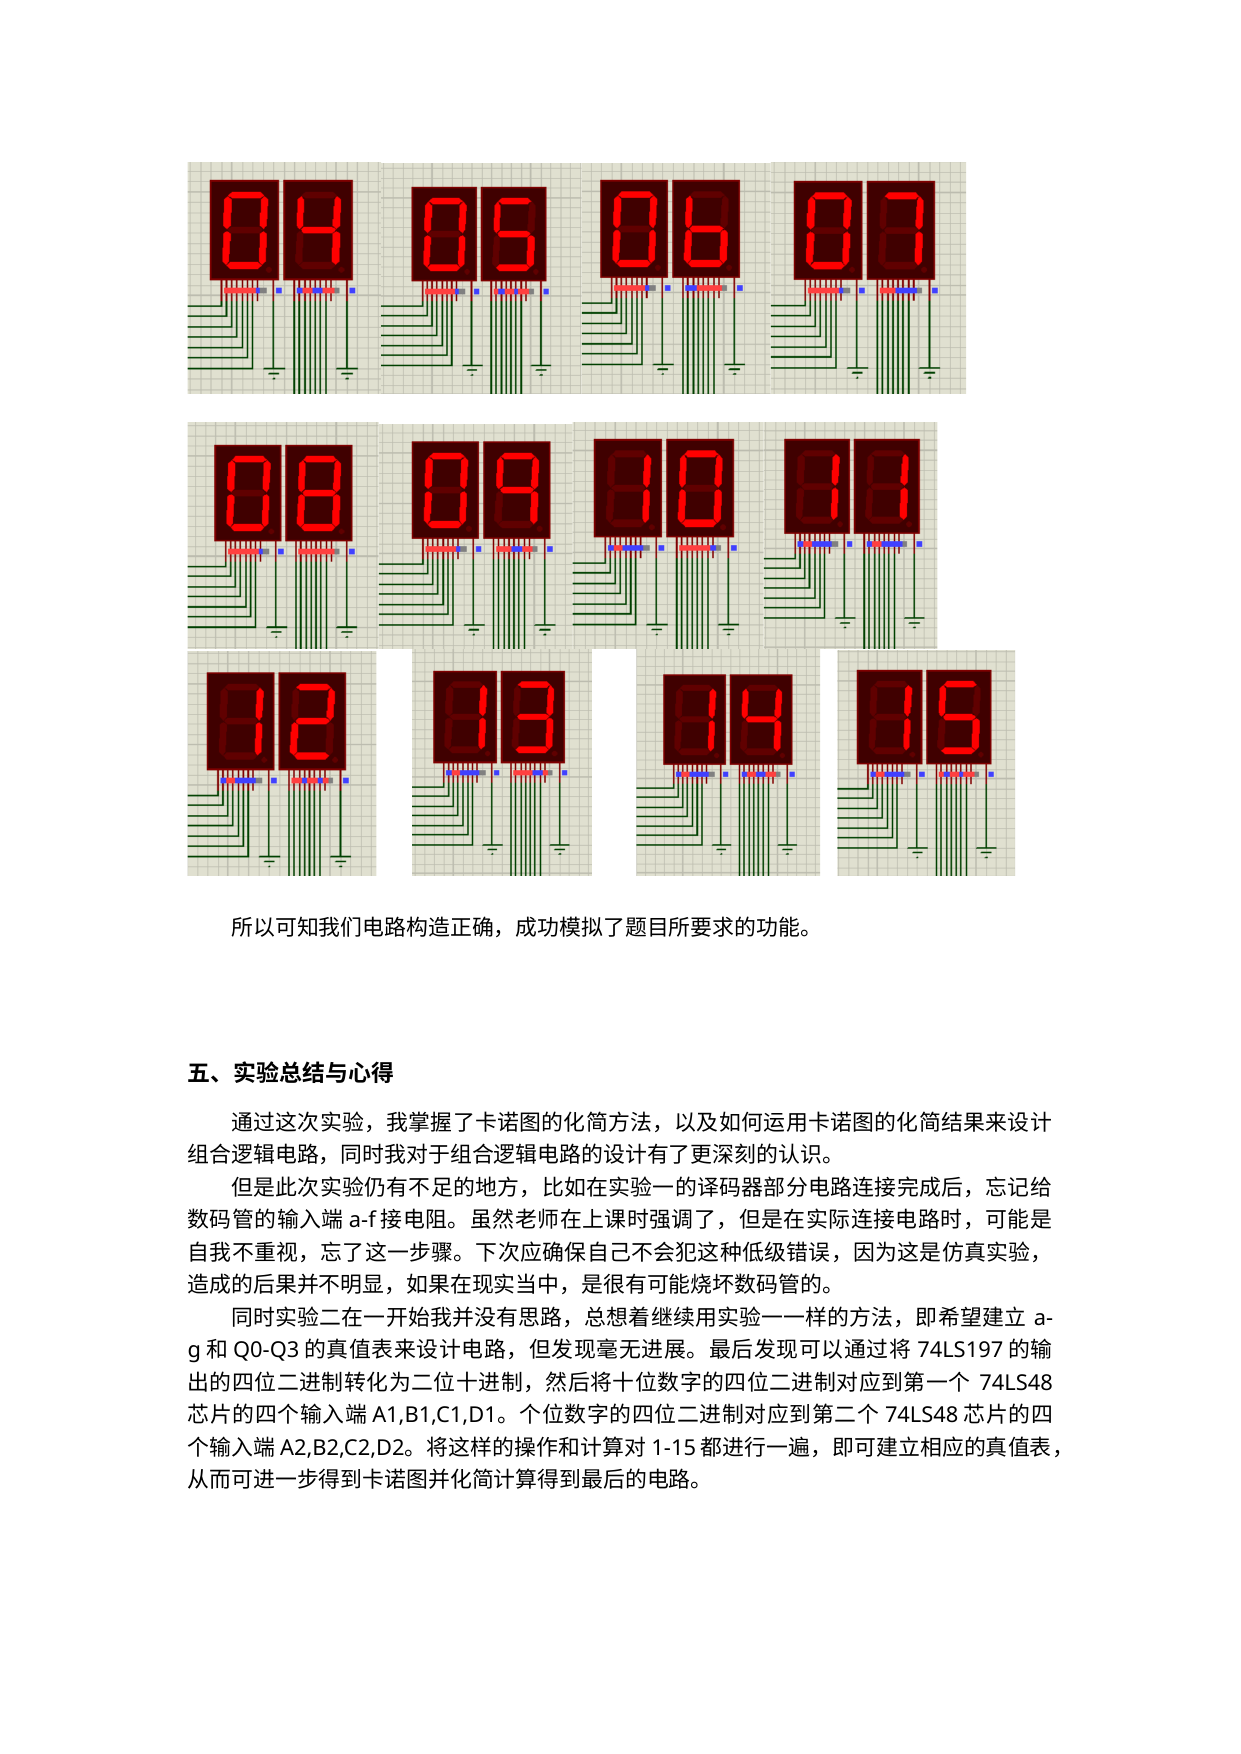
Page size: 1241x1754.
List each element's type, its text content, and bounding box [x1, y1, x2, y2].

picture [187, 422, 938, 876]
picture [187, 162, 967, 394]
picture [837, 650, 1016, 876]
text 通过这次实验，我掌握了卡诺图的化简方法，以及如何运用卡诺图的化简结果来设计组合逻辑电路，同时我对于组合逻辑电路的设计有了更深刻的认识。 [187, 1104, 1053, 1169]
text 所以可知我们电路构造正确，成功模拟了题目所要求的功能。 [187, 909, 1053, 942]
picture [187, 651, 377, 876]
text 五、实验总结与心得 [187, 1039, 1053, 1104]
text 同时实验二在一开始我并没有思路，总想着继续用实验一一样的方法，即希望建立a-g和Q0-Q3的真值表来设计电路，但发现毫无进展。最后发现可以通过将74LS197的输出的四位二进制转化为二位十进制，然后将十位数字的四位二进制对应到第一个74LS48芯片的四个输入端A1,B1,C1,D1。个位数字的四位二进制对应到第二个74LS48芯片的四个输入端A2,B2,C2,D2。将这样的操作和计算对1-15都进行一遍，即可建立相应的真值表，从而可进一步得到卡诺图并化简计算得到最后的电路。 [187, 1299, 1053, 1494]
text 但是此次实验仍有不足的地方，比如在实验一的译码器部分电路连接完成后，忘记给数码管的输入端a-f接电阻。虽然老师在上课时强调了，但是在实际连接电路时，可能是自我不重视，忘了这一步骤。下次应确保自己不会犯这种低级错误，因为这是仿真实验，造成的后果并不明显，如果在现实当中，是很有可能烧坏数码管的。 [187, 1169, 1053, 1299]
